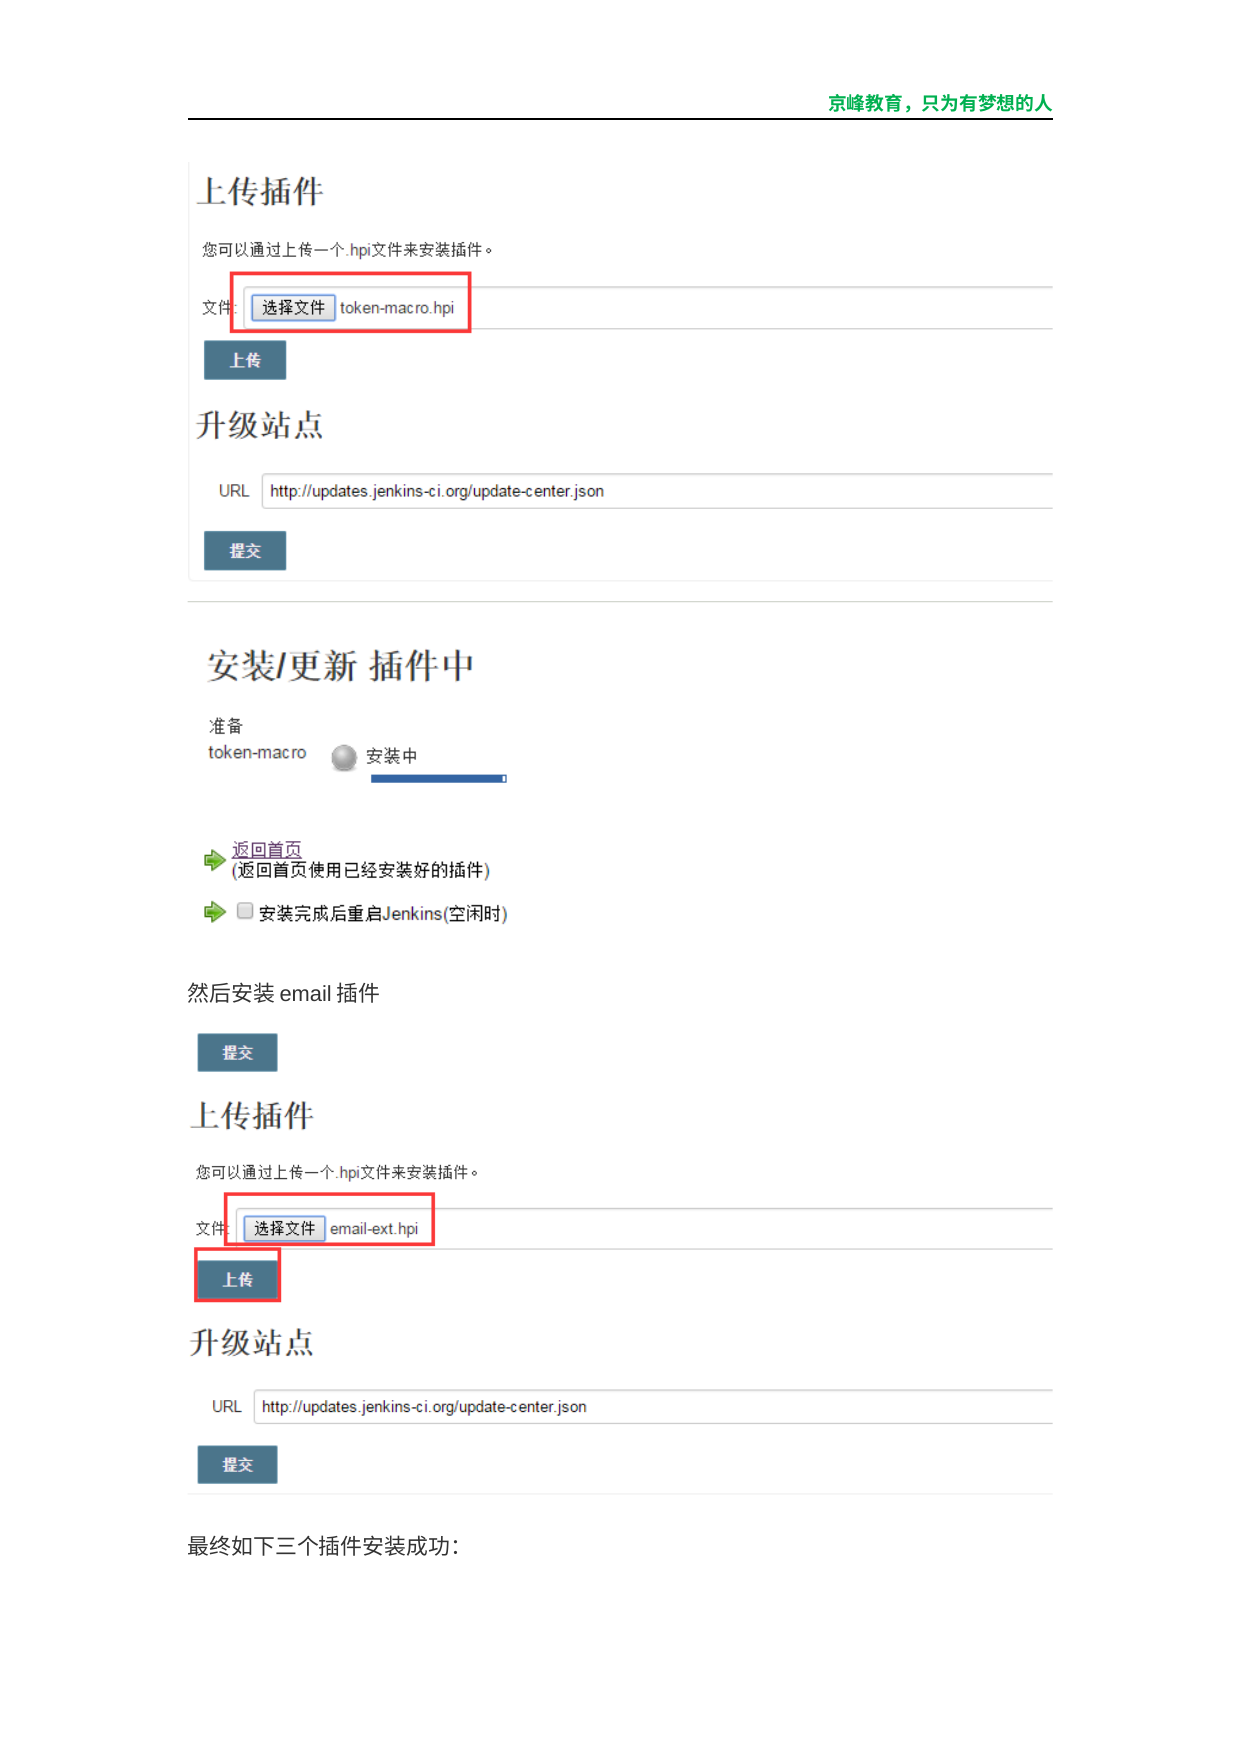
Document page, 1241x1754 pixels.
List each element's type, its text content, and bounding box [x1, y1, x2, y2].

text 然后安装email插件 [187, 976, 1053, 1008]
picture [187, 1024, 1053, 1497]
picture [187, 601, 1053, 950]
text 最终如下三个插件安装成功： [187, 1529, 1053, 1561]
picture [187, 162, 1053, 584]
